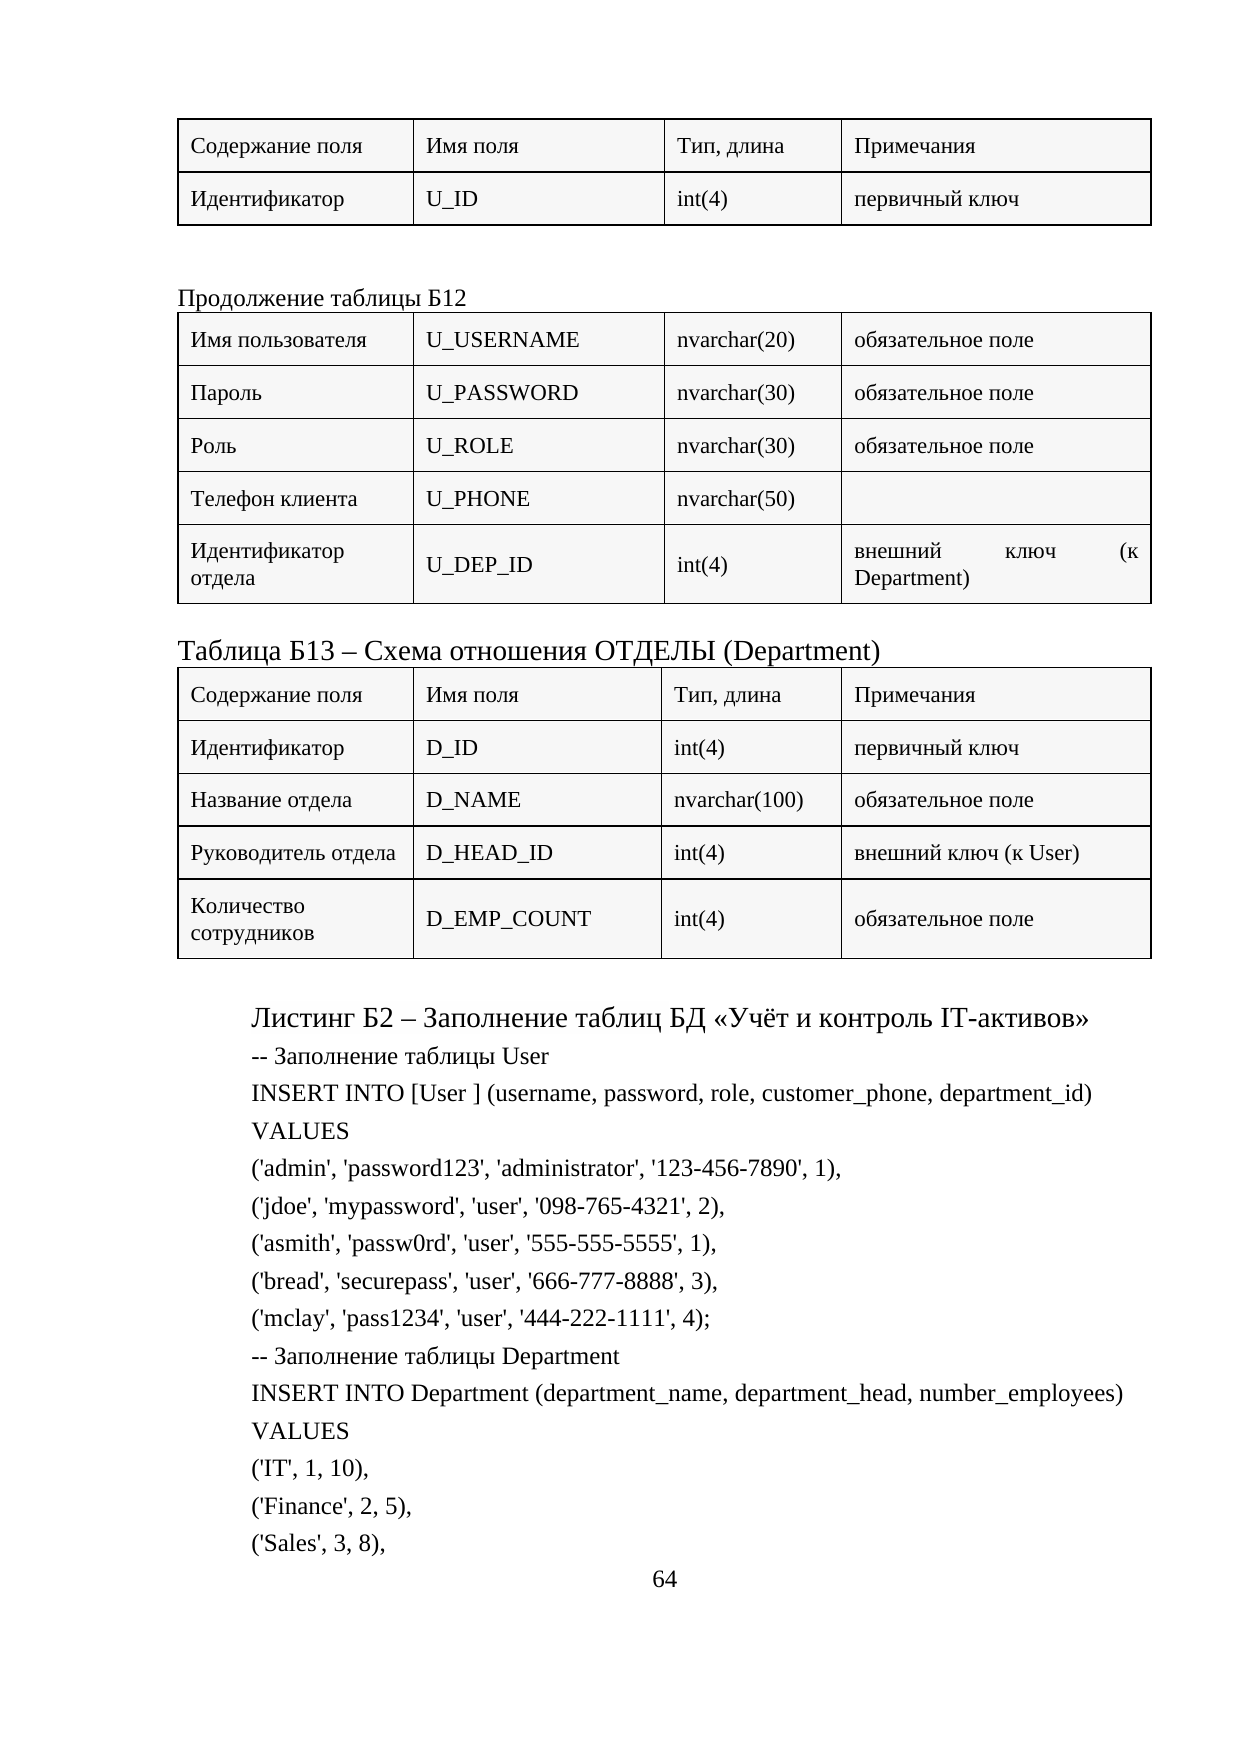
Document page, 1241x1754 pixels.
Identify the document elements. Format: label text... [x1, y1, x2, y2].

table_cell Название отдела [179, 774, 413, 825]
table_cell U_ID [414, 173, 664, 224]
text VALUES [177, 1409, 1152, 1447]
table_header Содержание поля [179, 668, 413, 719]
table_cell nvarchar(30) [665, 366, 841, 418]
table_cell int(4) [665, 525, 841, 603]
table_cell int(4) [662, 827, 841, 878]
text ('admin', 'password123', 'administrator', '123-456-7890', 1), [177, 1147, 1152, 1184]
text ('mclay', 'pass1234', 'user', '444-222-1111', 4); [177, 1297, 1152, 1334]
table_cell Идентификатор [179, 721, 413, 772]
text INSERT INTO [User ] (username, password, role, customer_phone, department_id) [177, 1072, 1152, 1109]
table_cell Количество сотрудников [179, 880, 413, 957]
table_cell Пароль [179, 366, 413, 418]
table_cell U_PHONE [414, 472, 664, 523]
table_cell внешний ключ (к Department) [842, 525, 1150, 603]
table_header Содержание поля [179, 120, 413, 171]
table_header Примечания [842, 668, 1150, 719]
table_cell D_EMP_COUNT [414, 880, 661, 957]
table_cell Телефон клиента [179, 472, 413, 523]
table_cell nvarchar(100) [662, 774, 841, 825]
table_cell D_ID [414, 721, 661, 772]
table_cell nvarchar(30) [665, 419, 841, 471]
table_header Имя поля [414, 120, 664, 171]
text Продолжение таблицы Б12 [177, 283, 1152, 312]
table_header Имя пользователя [179, 313, 413, 365]
text -- Заполнение таблицы User [177, 1034, 1152, 1072]
table_cell обязательное поле [842, 419, 1150, 471]
table_cell U_PASSWORD [414, 366, 664, 418]
table_cell U_ROLE [414, 419, 664, 471]
table_cell Идентификатор отдела [179, 525, 413, 603]
text ('bread', 'securepass', 'user', '666-777-8888', 3), [177, 1259, 1152, 1297]
table_header обязательное поле [842, 313, 1150, 365]
text ('IT', 1, 10), [177, 1447, 1152, 1484]
table_cell Роль [179, 419, 413, 471]
table_header nvarchar(20) [665, 313, 841, 365]
table_cell внешний ключ (к User) [842, 827, 1150, 878]
table_header Тип, длина [662, 668, 841, 719]
table_cell первичный ключ [842, 173, 1150, 224]
table_header Тип, длина [665, 120, 841, 171]
table_header Имя поля [414, 668, 661, 719]
table_cell обязательное поле [842, 774, 1150, 825]
table_header Примечания [842, 120, 1150, 171]
table_cell U_DEP_ID [414, 525, 664, 603]
table_cell Идентификатор [179, 173, 413, 224]
text Таблица Б13 – Схема отношения ОТДЕЛЫ (Department) [177, 633, 1152, 667]
table_header U_USERNAME [414, 313, 664, 365]
text -- Заполнение таблицы Department [177, 1334, 1152, 1372]
table_cell обязательное поле [842, 880, 1150, 957]
table_cell D_HEAD_ID [414, 827, 661, 878]
table_cell [842, 472, 1150, 523]
text ('jdoe', 'mypassword', 'user', '098-765-4321', 2), [177, 1184, 1152, 1222]
text ('Finance', 2, 5), [177, 1484, 1152, 1522]
table_cell int(4) [665, 173, 841, 224]
text VALUES [177, 1109, 1152, 1147]
text Листинг Б2 – Заполнение таблиц БД «Учёт и контроль IT-активов» [177, 997, 1152, 1034]
text ('asmith', 'passw0rd', 'user', '555-555-5555', 1), [177, 1222, 1152, 1259]
table_cell Руководитель отдела [179, 827, 413, 878]
table_cell первичный ключ [842, 721, 1150, 772]
table_cell обязательное поле [842, 366, 1150, 418]
text INSERT INTO Department (department_name, department_head, number_employees) [177, 1372, 1152, 1409]
table_cell nvarchar(50) [665, 472, 841, 523]
table_cell int(4) [662, 880, 841, 957]
table_cell D_NAME [414, 774, 661, 825]
text ('Sales', 3, 8), [177, 1522, 1152, 1559]
table_cell int(4) [662, 721, 841, 772]
